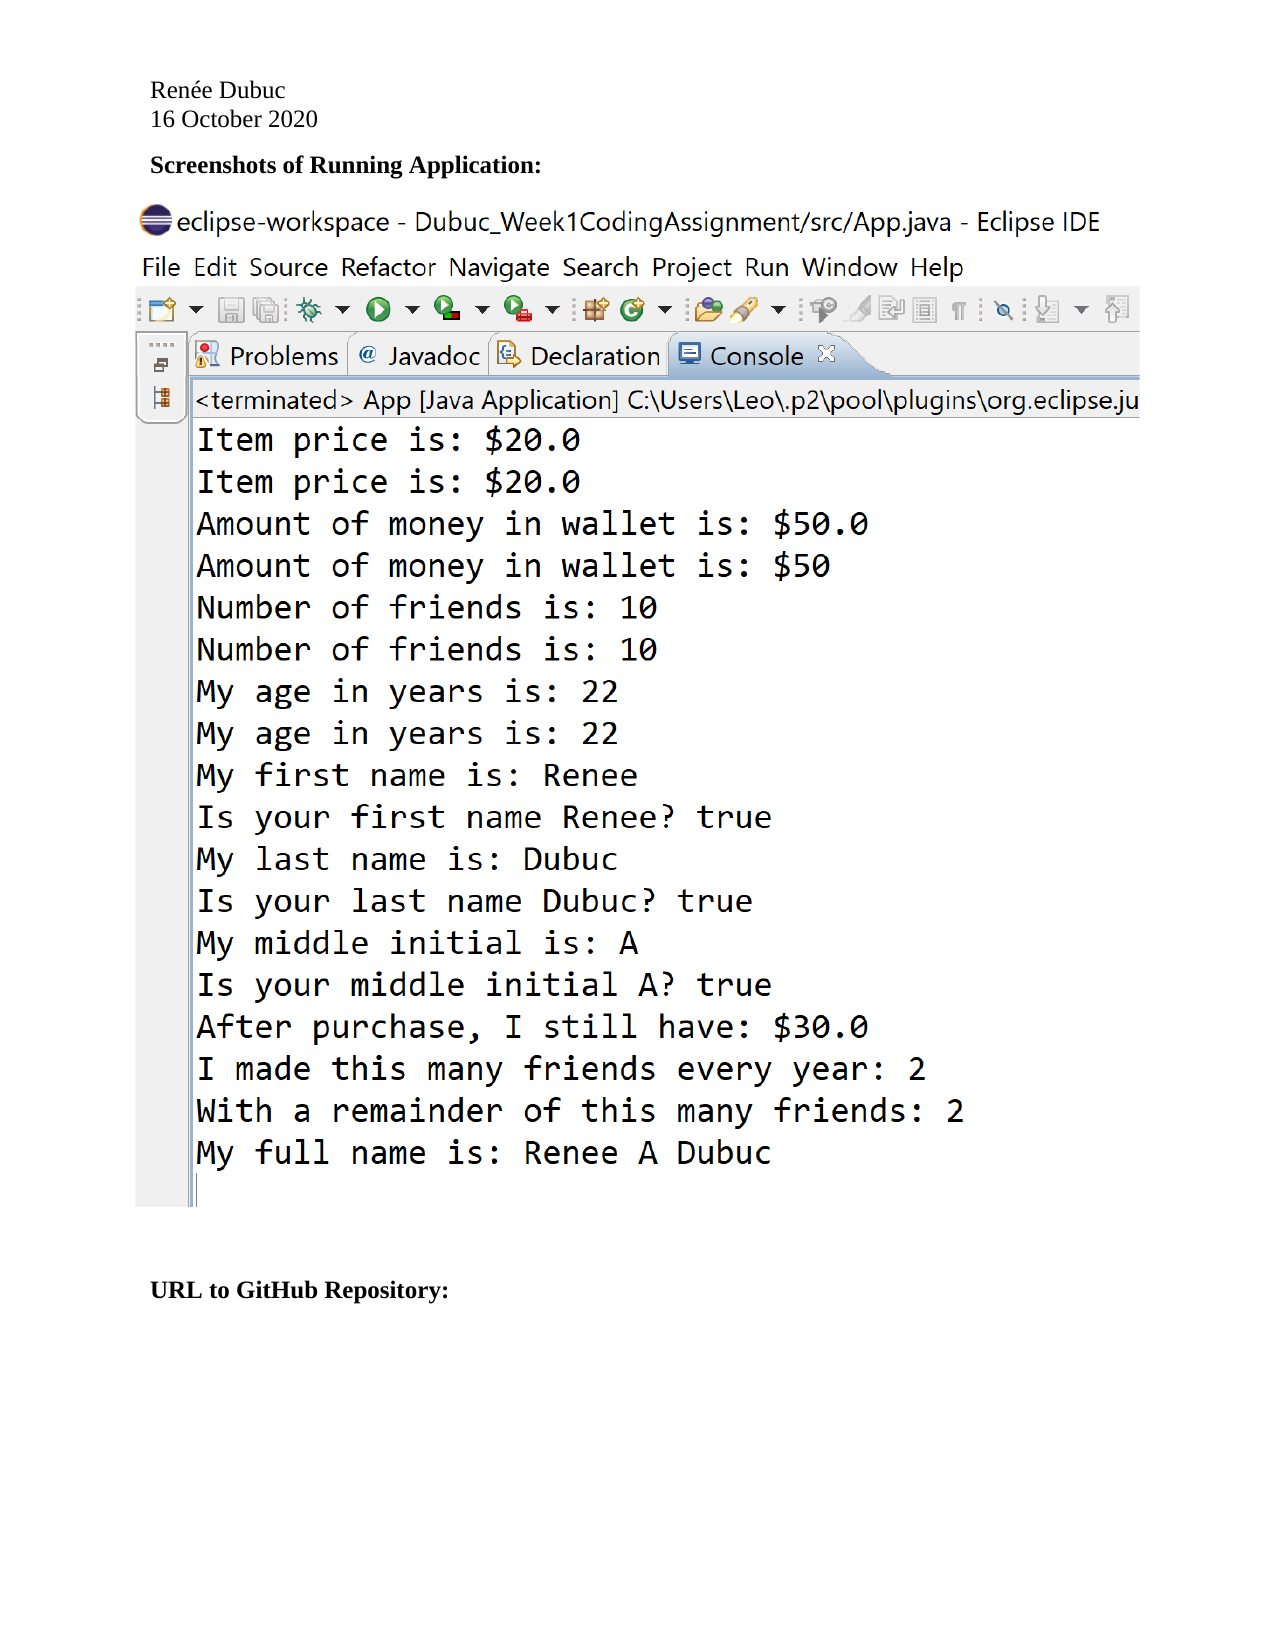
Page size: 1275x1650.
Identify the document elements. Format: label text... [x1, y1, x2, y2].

picture [135, 197, 1140, 1207]
text Screenshots of Running Application: [150, 150, 1125, 179]
text URL to GitHub Repository: [150, 1275, 1125, 1304]
